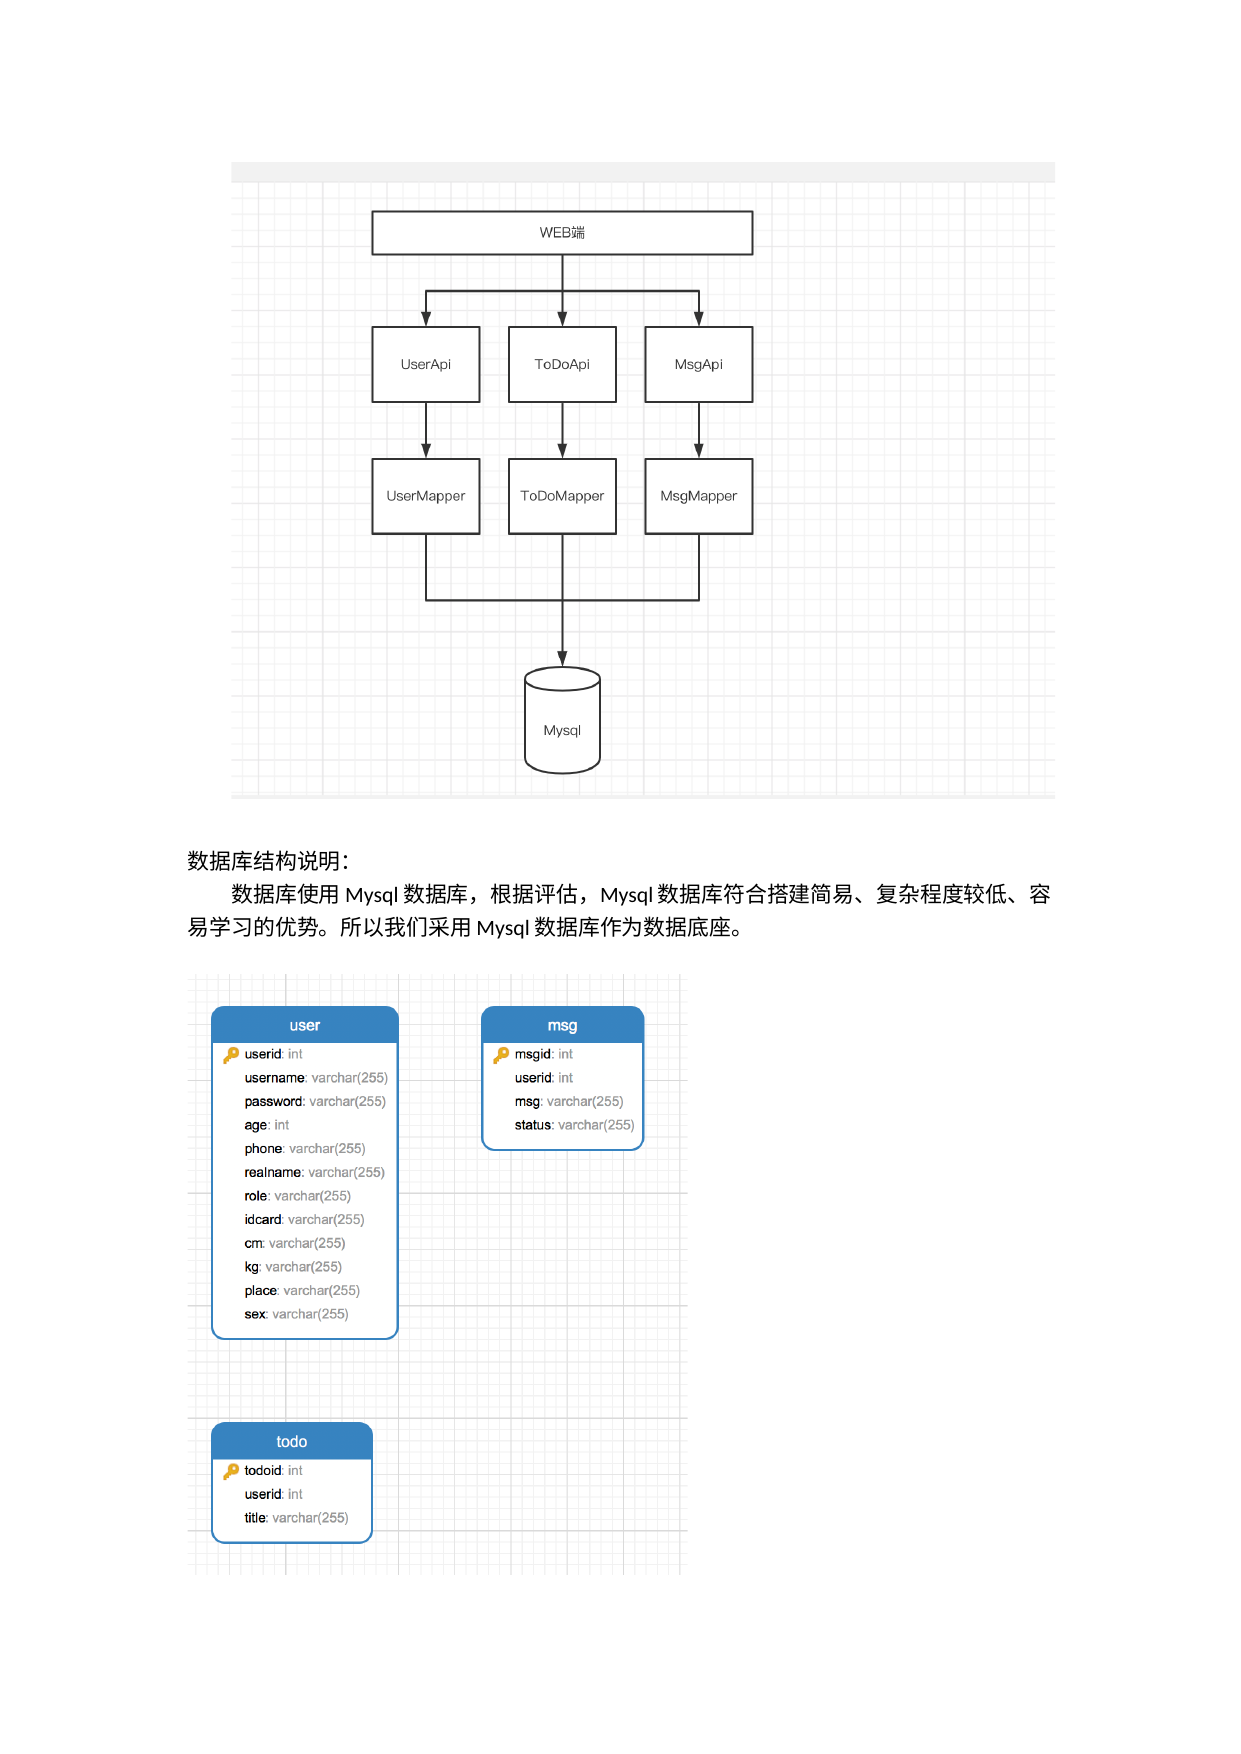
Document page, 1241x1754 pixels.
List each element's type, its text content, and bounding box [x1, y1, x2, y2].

text 数据库结构说明： [187, 844, 1053, 877]
picture [231, 162, 1055, 799]
text 数据库使用Mysql数据库，根据评估，Mysql数据库符合搭建简易、复杂程度较低、容易学习的优势。所以我们采用Mysql数据库作为数据底座。 [187, 877, 1053, 942]
picture [187, 974, 688, 1575]
